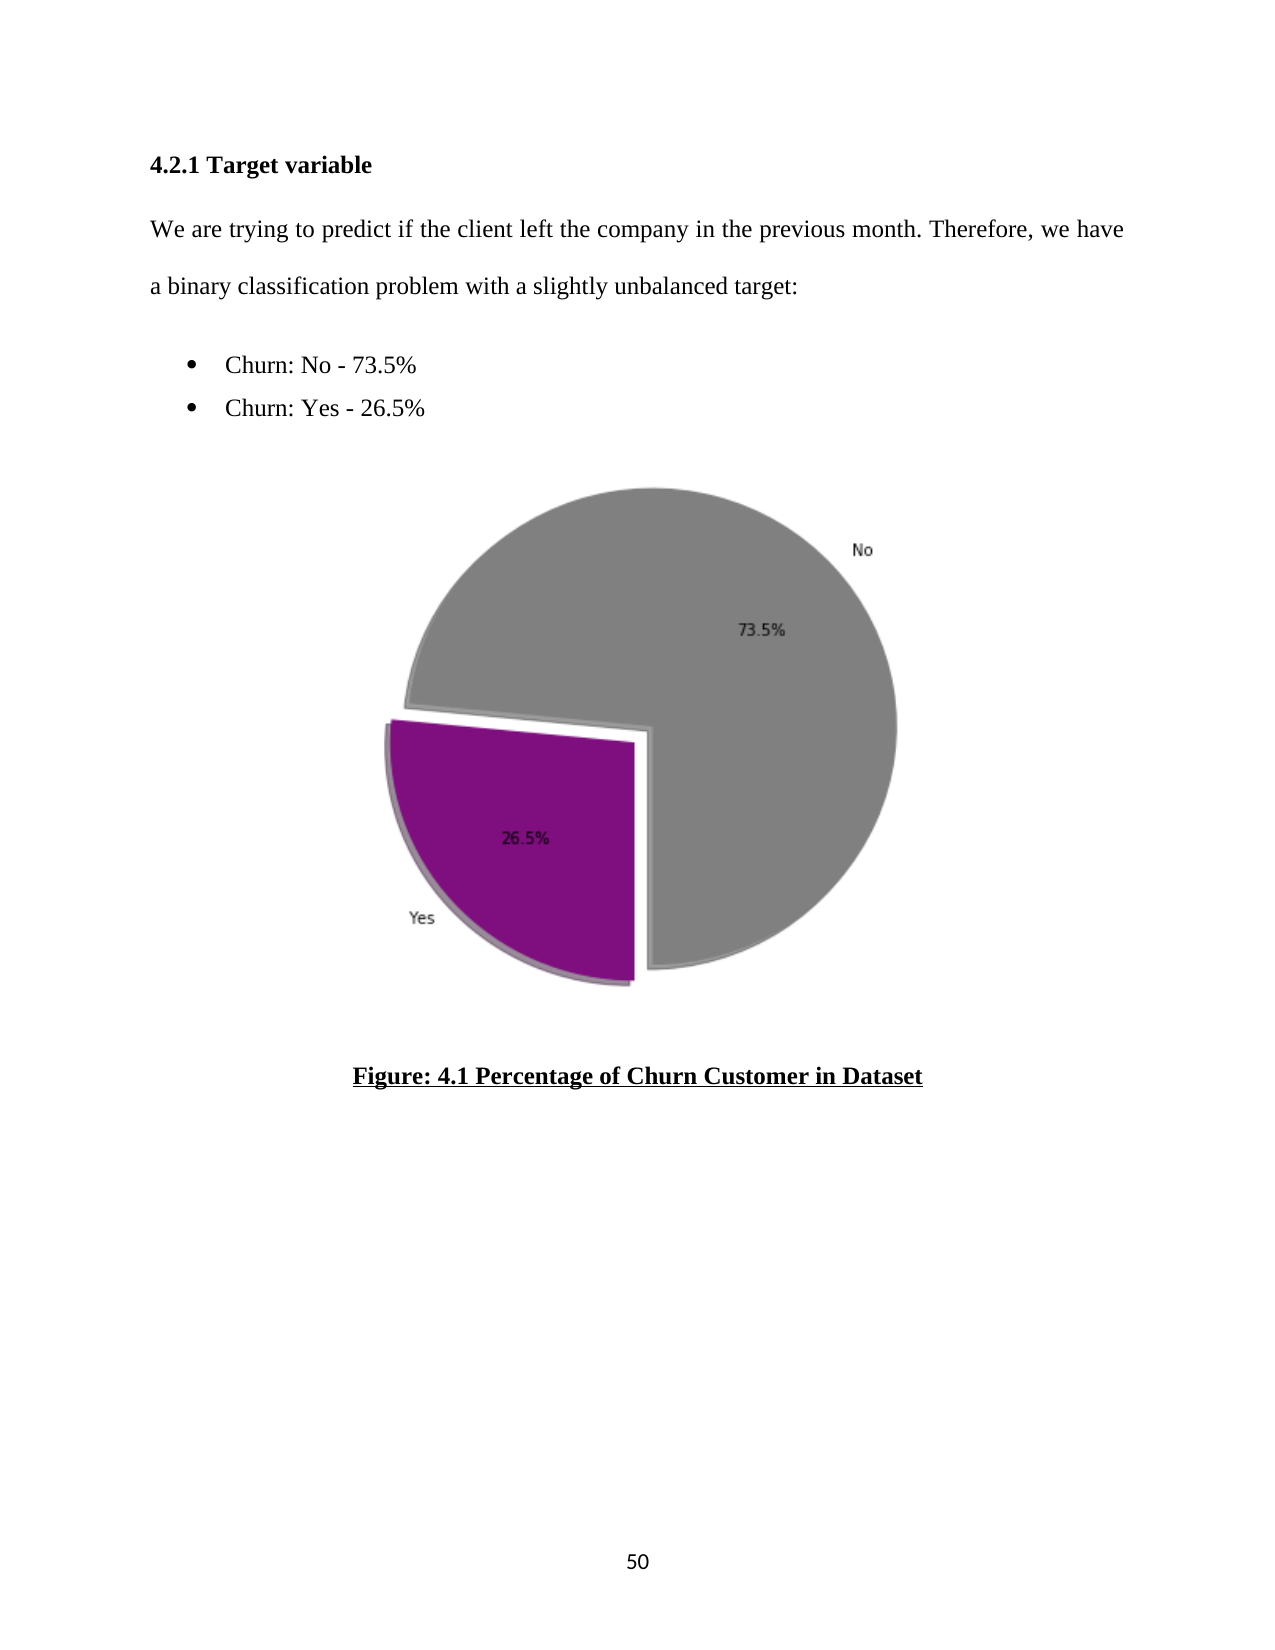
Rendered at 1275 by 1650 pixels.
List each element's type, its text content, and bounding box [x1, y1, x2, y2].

picture [250, 456, 968, 1026]
list Churn: No - 73.5% [187, 350, 1125, 378]
list Churn: Yes - 26.5% [187, 393, 1125, 422]
text Figure: 4.1 Percentage of Churn Customer in Dataset [150, 1061, 1125, 1089]
text We are trying to predict if the client left the company in the previous month. Therefore, we have a binary classification problem with a slightly unbalanced target: [150, 214, 1125, 300]
text 4.2.1 Target variable [150, 150, 1125, 179]
